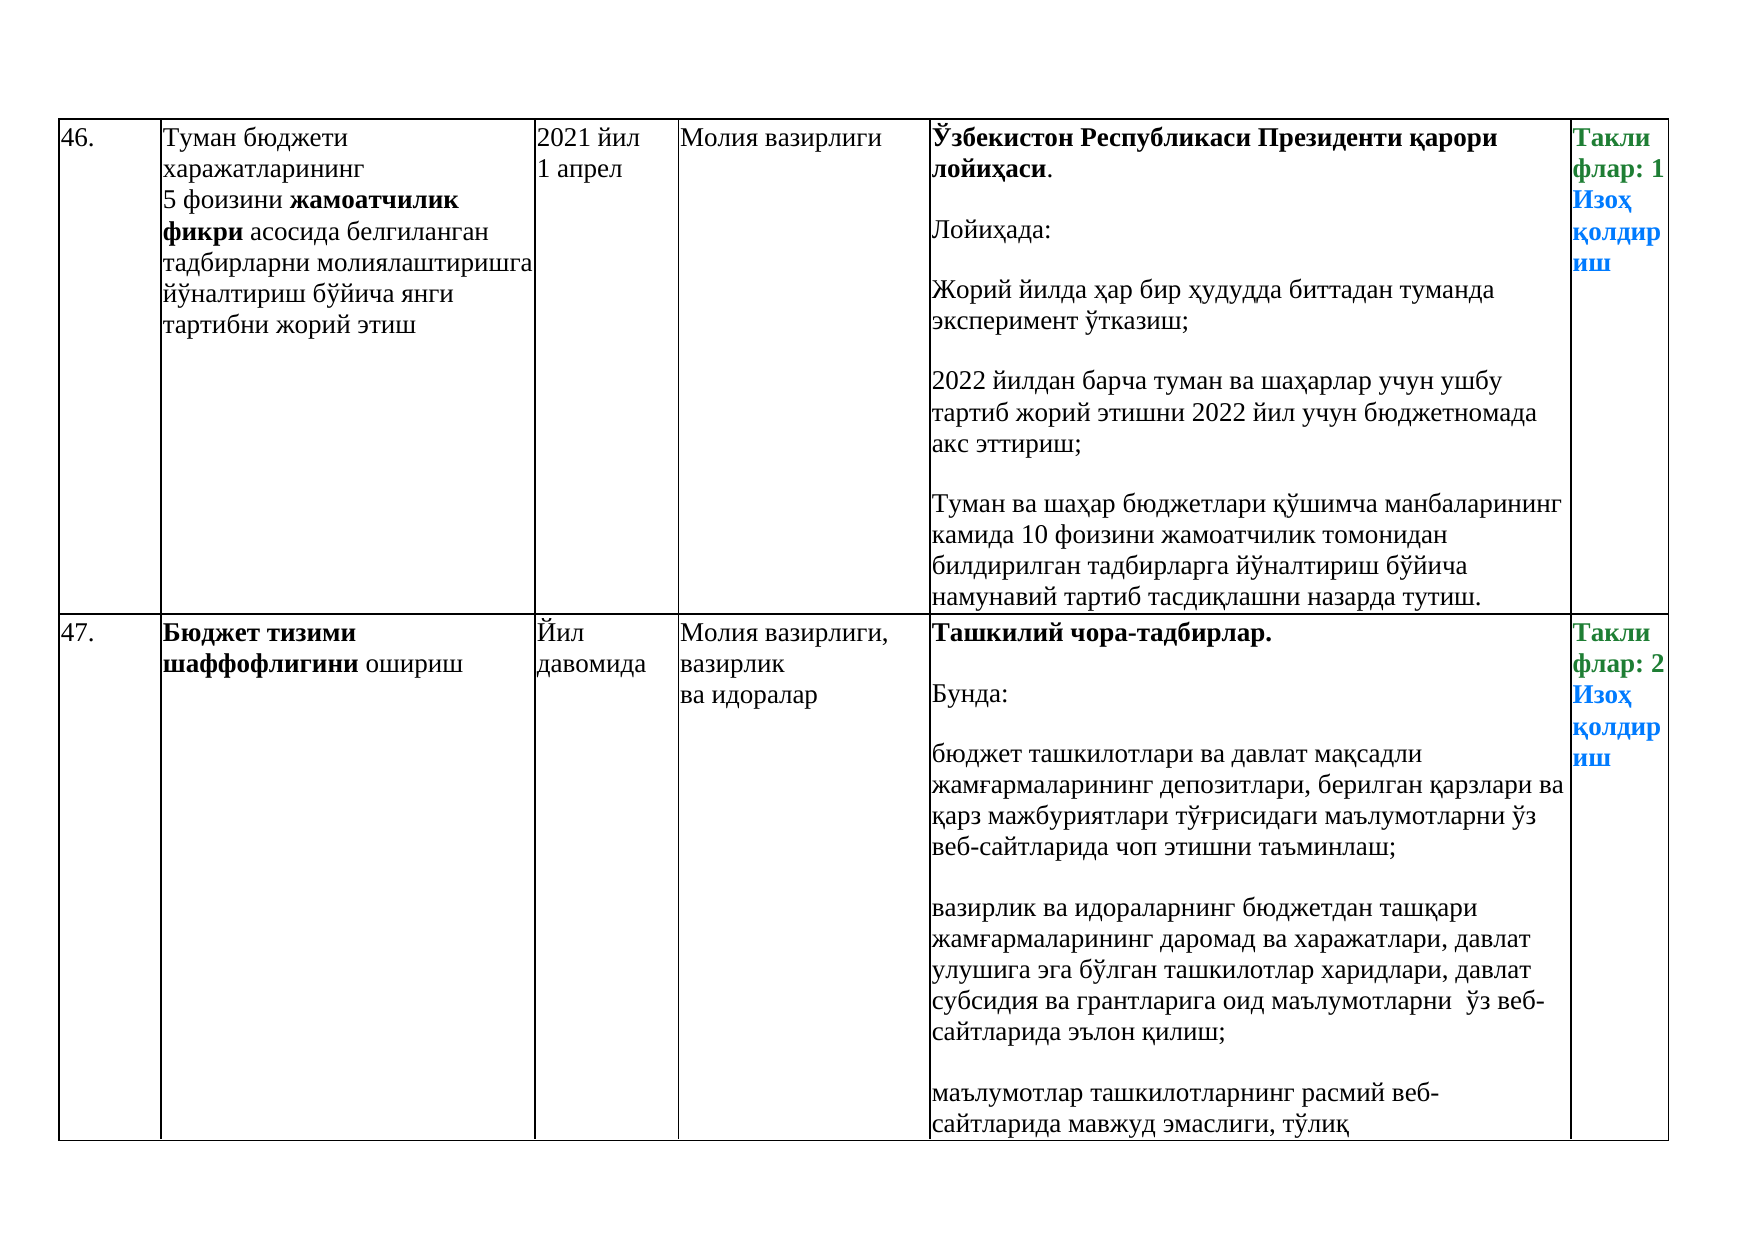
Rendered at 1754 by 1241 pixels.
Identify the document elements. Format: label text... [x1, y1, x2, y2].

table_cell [931, 615, 1570, 1139]
table_cell Туман бюджети харажатларининг 5 фоизини жамоатчилик фикри асосида белгиланган тадбирларни молиялаштиришга йўналтириш бўйича янги тартибни жорий этиш [162, 120, 534, 613]
table_cell 2021 йил 1 апрел [536, 120, 678, 613]
table_cell Йил давомида [536, 615, 678, 1139]
table_cell 47. [60, 615, 160, 1139]
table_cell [1572, 615, 1668, 1139]
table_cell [162, 615, 534, 1139]
table_cell 46. [60, 120, 160, 613]
table_cell Молия вазирлиги [679, 120, 929, 613]
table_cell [1572, 120, 1668, 613]
table_cell Ўзбекистон Республикаси Президенти қарори лойиҳаси. Лойиҳада: Жорий йилда ҳар бир ҳудудда биттадан туманда эксперимент ўтказиш; 2022 йилдан барча туман ва шаҳарлар учун ушбу тартиб жорий этишни 2022 йил учун бюджетномада акс эттириш; Туман ва шаҳар бюджетлари қўшимча манбаларининг камида 10 фоизини жамоатчилик томонидан билдирилган тадбирларга йўналтириш бўйича намунавий тартиб тасдиқлашни назарда тутиш. [931, 120, 1570, 613]
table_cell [679, 615, 929, 1139]
